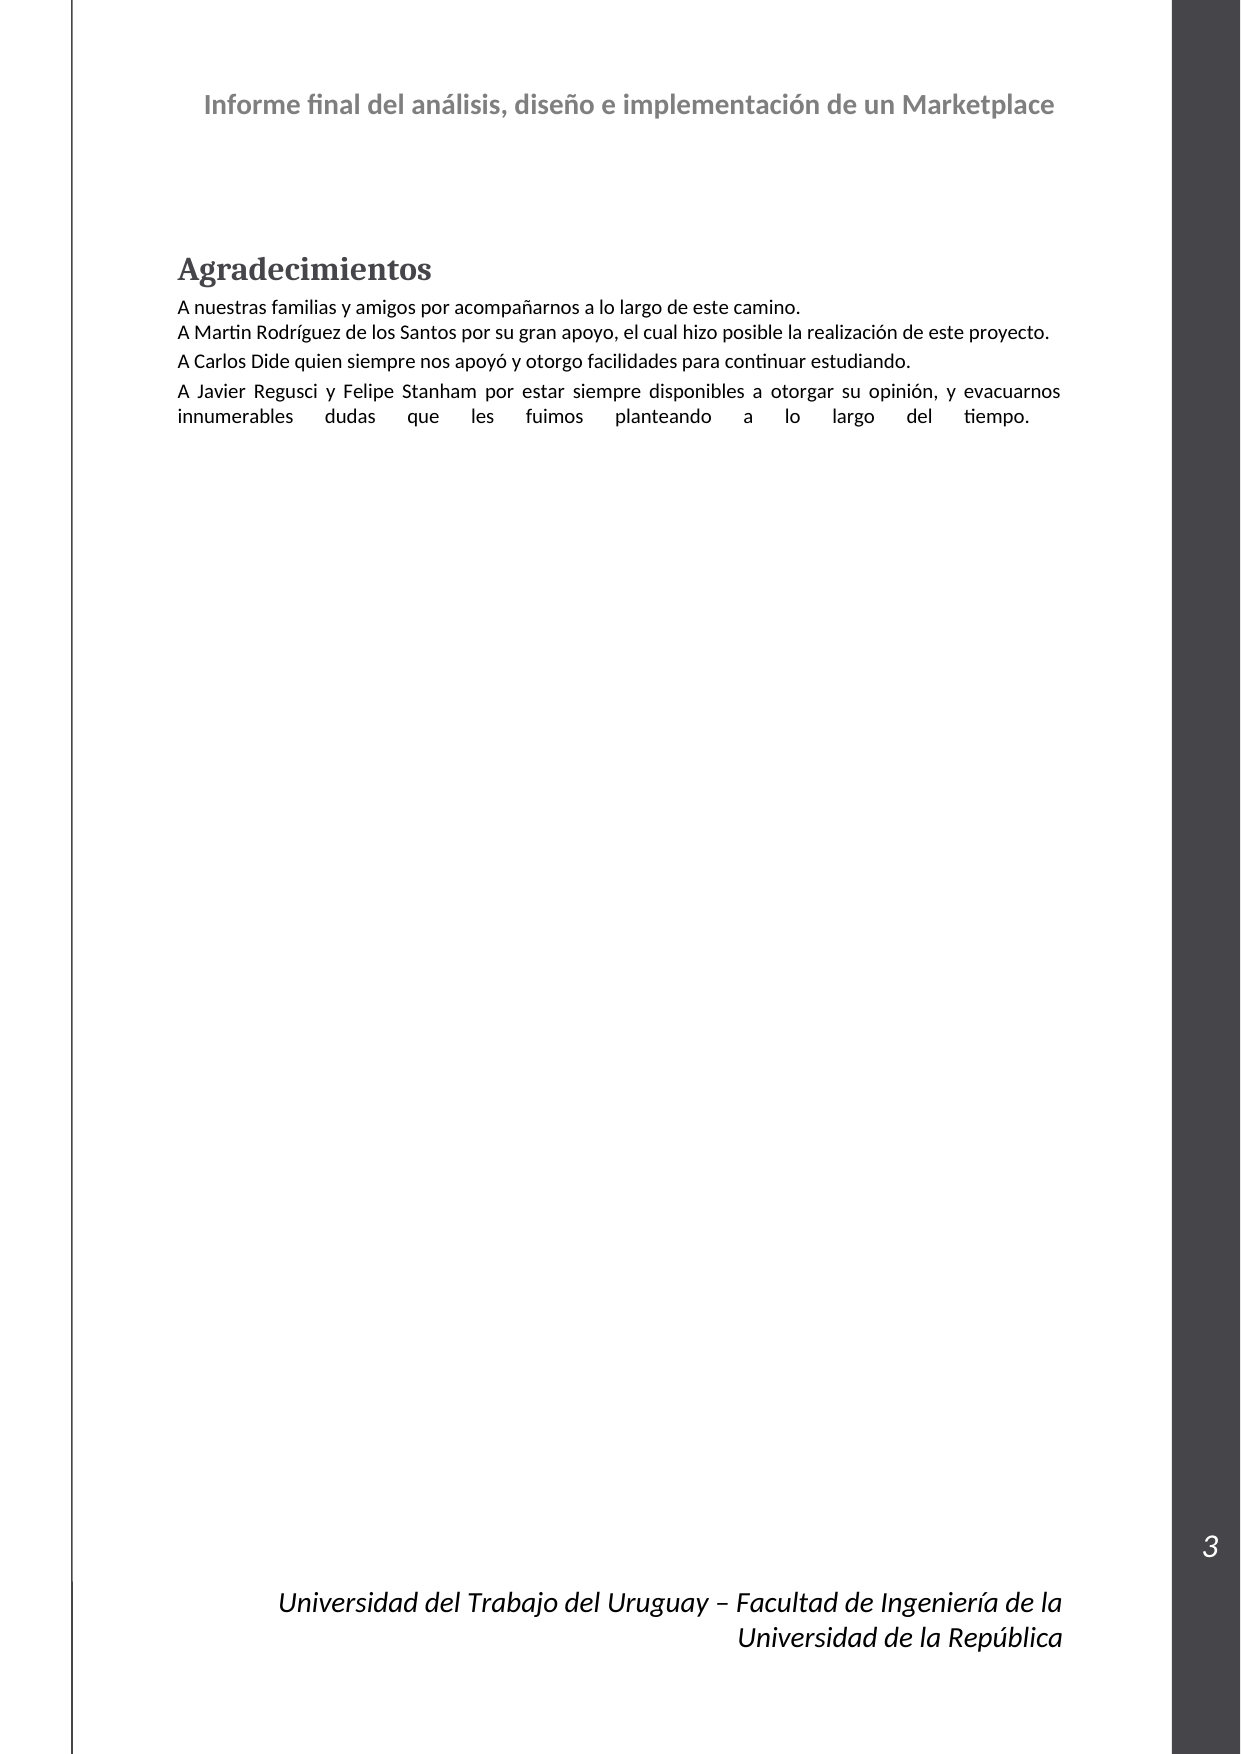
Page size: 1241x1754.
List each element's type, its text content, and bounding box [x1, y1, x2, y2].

text A Carlos Dide quien siempre nos apoyó y otorgo facilidades para continuar estudiando. [177, 349, 1063, 374]
text A Martin Rodríguez de los Santos por su gran apoyo, el cual hizo posible la realización de este proyecto. [177, 319, 1063, 345]
text A nuestras familias y amigos por acompañarnos a lo largo de este camino. [177, 294, 1063, 319]
subtitle Agradecimientos [177, 250, 1063, 288]
text A Javier Regusci y Felipe Stanham por estar siempre disponibles a otorgar su opinión, y evacuarnos innumerables dudas que les fuimos planteando a lo largo del tiempo. [177, 378, 1063, 457]
